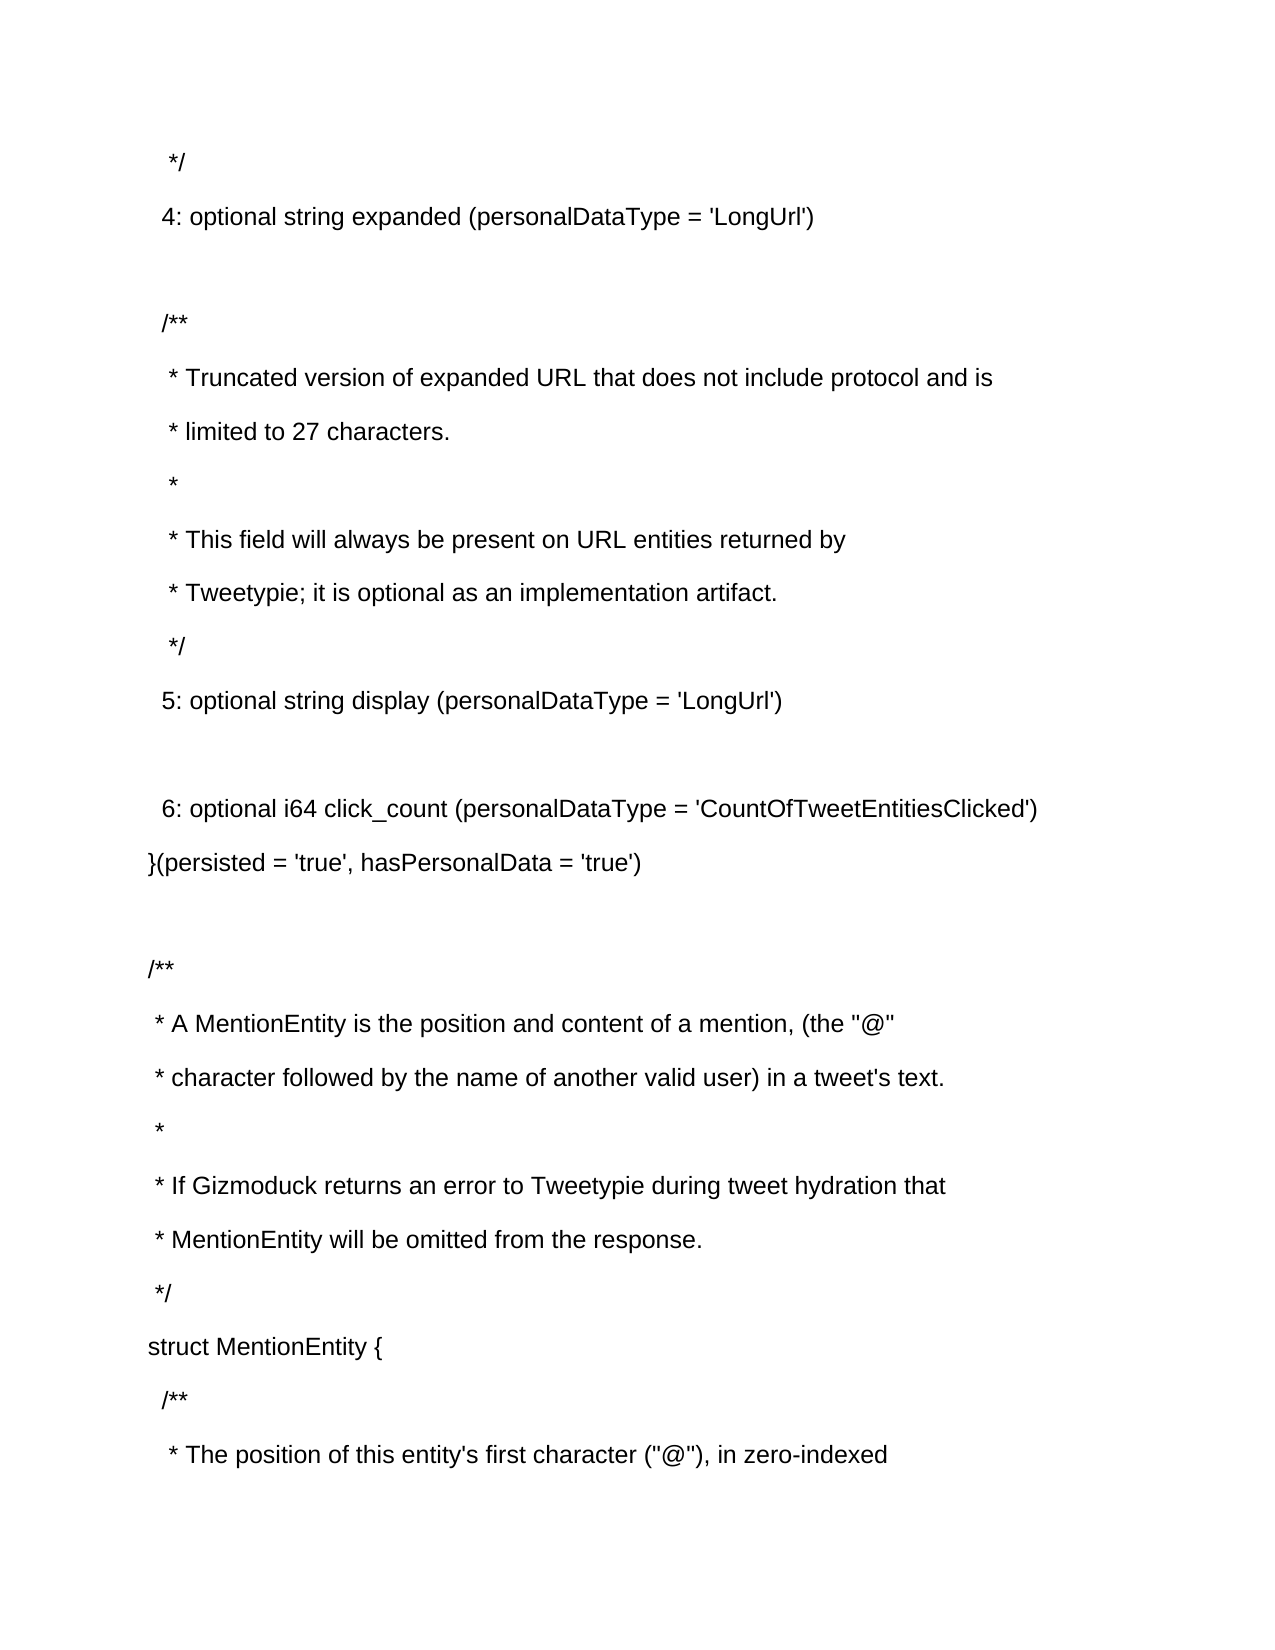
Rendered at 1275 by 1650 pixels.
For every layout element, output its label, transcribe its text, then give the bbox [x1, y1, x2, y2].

text * Tweetypie; it is optional as an implementation artifact. [148, 578, 1127, 607]
text 5: optional string display (personalDataType = 'LongUrl') [148, 686, 1127, 715]
text * A MentionEntity is the position and content of a mention, (the "@" [148, 1009, 1127, 1038]
text /** [148, 1386, 1127, 1415]
text * This field will always be present on URL entities returned by [148, 524, 1127, 553]
text struct MentionEntity { [148, 1332, 1127, 1361]
text /** [148, 955, 1127, 984]
text * If Gizmoduck returns an error to Tweetypie during tweet hydration that [148, 1171, 1127, 1199]
text /** [148, 309, 1127, 338]
text * The position of this entity's first character ("@"), in zero-indexed [148, 1440, 1127, 1469]
text * [148, 471, 1127, 499]
text */ [148, 1278, 1127, 1307]
text * character followed by the name of another valid user) in a tweet's text. [148, 1063, 1127, 1092]
text 4: optional string expanded (personalDataType = 'LongUrl') [148, 201, 1127, 230]
text * Truncated version of expanded URL that does not include protocol and is [148, 363, 1127, 392]
text 6: optional i64 click_count (personalDataType = 'CountOfTweetEntitiesClicked') [148, 794, 1127, 823]
text * MentionEntity will be omitted from the response. [148, 1225, 1127, 1253]
text }(persisted = 'true', hasPersonalData = 'true') [148, 848, 1127, 876]
text */ [148, 632, 1127, 661]
text * limited to 27 characters. [148, 417, 1127, 446]
text * [148, 1117, 1127, 1146]
text */ [148, 148, 1127, 176]
